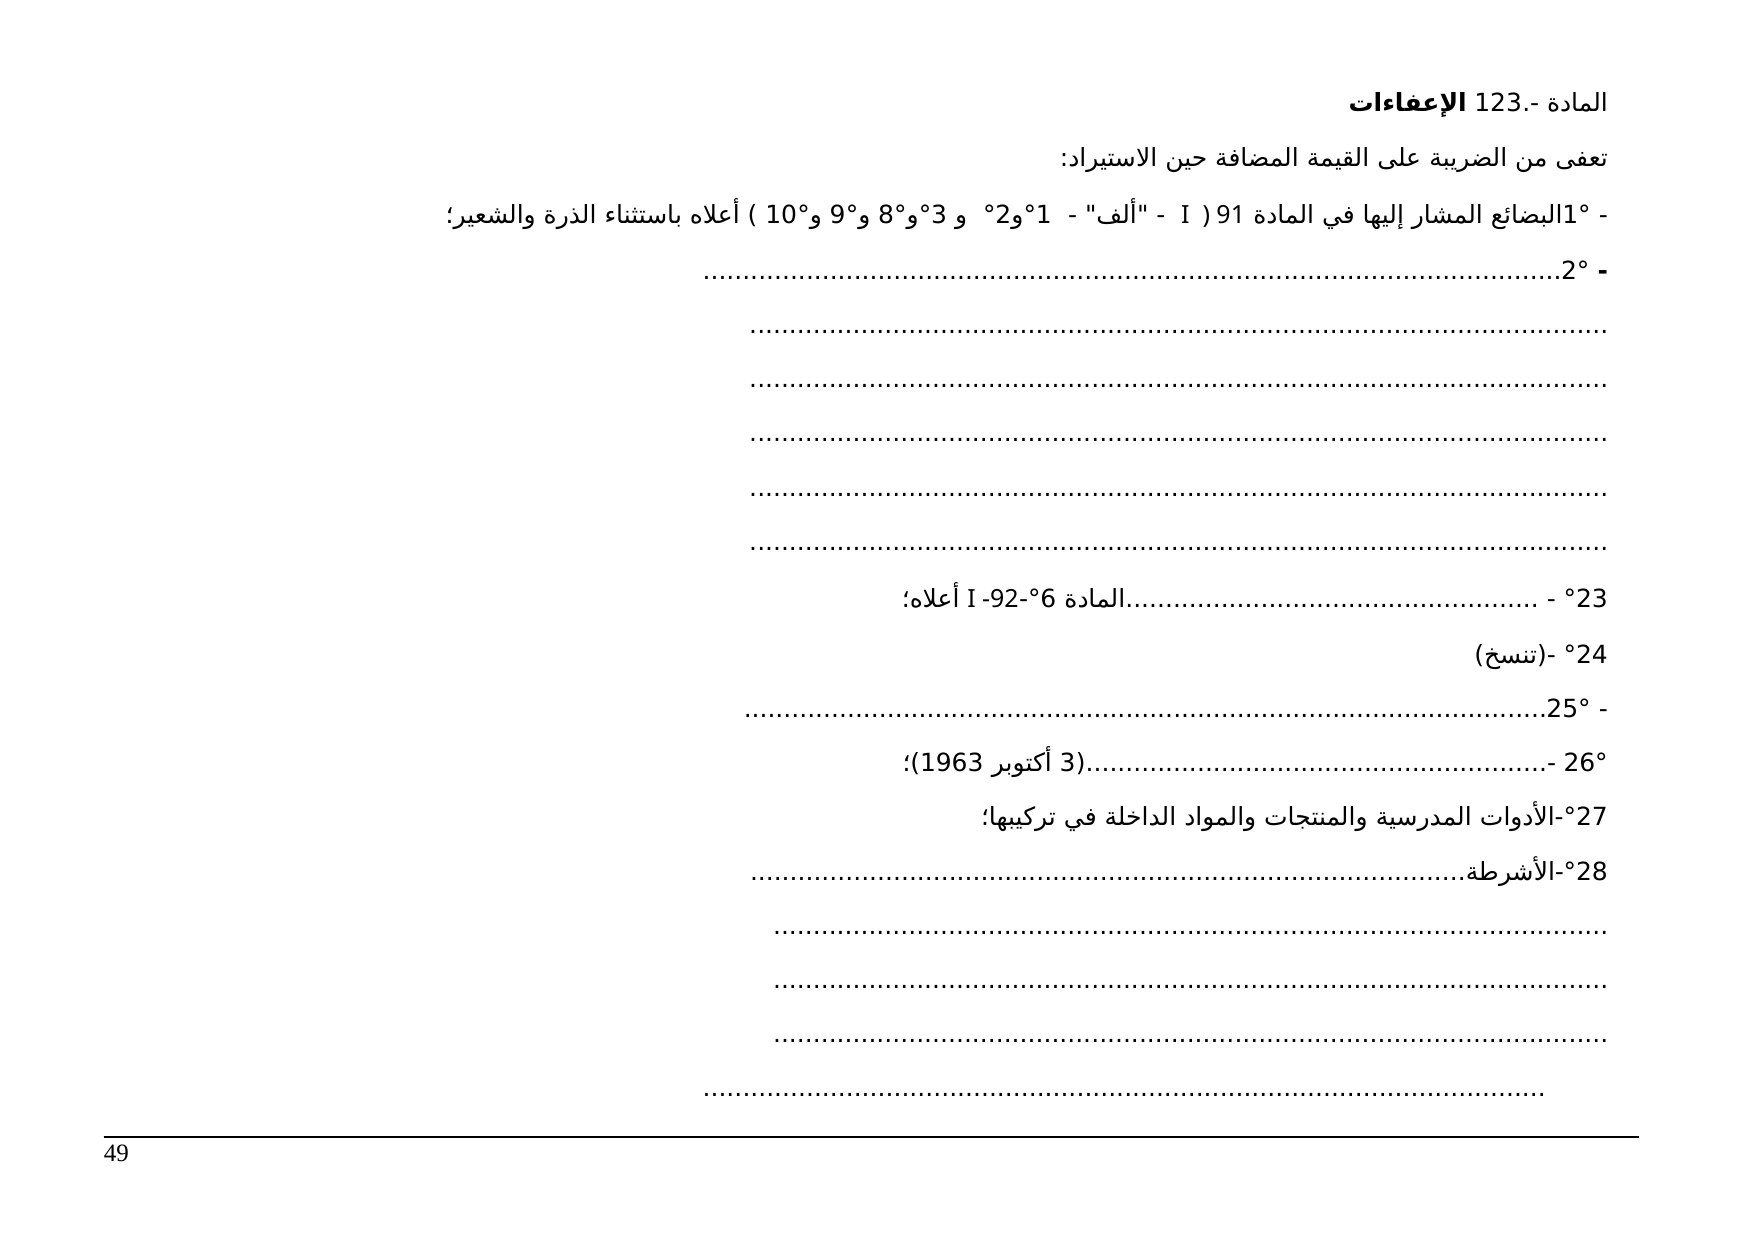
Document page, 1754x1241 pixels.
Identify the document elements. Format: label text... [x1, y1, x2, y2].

text °23 - ....................................................المادة 6°-I -92 أعلاه؛ [135, 581, 1608, 615]
text تعفى من الضريبة على القيمة المضافة حين الاستيراد: [135, 143, 1608, 172]
text °24 -(تنسخ) [135, 640, 1608, 669]
text °27-الأدوات المدرسية والمنتجات والمواد الداخلة في تركيبها؛ [135, 803, 1608, 832]
text - 2°............................................................................................................ [135, 256, 1608, 285]
text ............................................................................................................ [135, 473, 1608, 502]
text ............................................................................................................ [135, 364, 1608, 393]
text 26° -..........................................................(3 أكتوبر 1963)؛ [135, 748, 1608, 778]
text - 1°البضائع المشار إليها في المادة I ) 91 - "ألف" - 1°و2° و 3°و°8 و°9 و°10 ) أعلاه باستثناء الذرة والشعير؛ [135, 197, 1608, 231]
text المادة -.123 الإعفاءات [135, 89, 1608, 118]
text ......................................................................................................... [135, 1019, 1608, 1048]
text - 25°..................................................................................................... [135, 694, 1608, 723]
text .......................................................................................................... [135, 1073, 1545, 1103]
text ............................................................................................................ [135, 310, 1608, 339]
text °28-الأشرطة.......................................................................................... [135, 857, 1608, 886]
text ......................................................................................................... [135, 911, 1608, 940]
text ......................................................................................................... [135, 965, 1608, 994]
text ............................................................................................................ [135, 418, 1608, 448]
text ............................................................................................................ [135, 527, 1608, 556]
